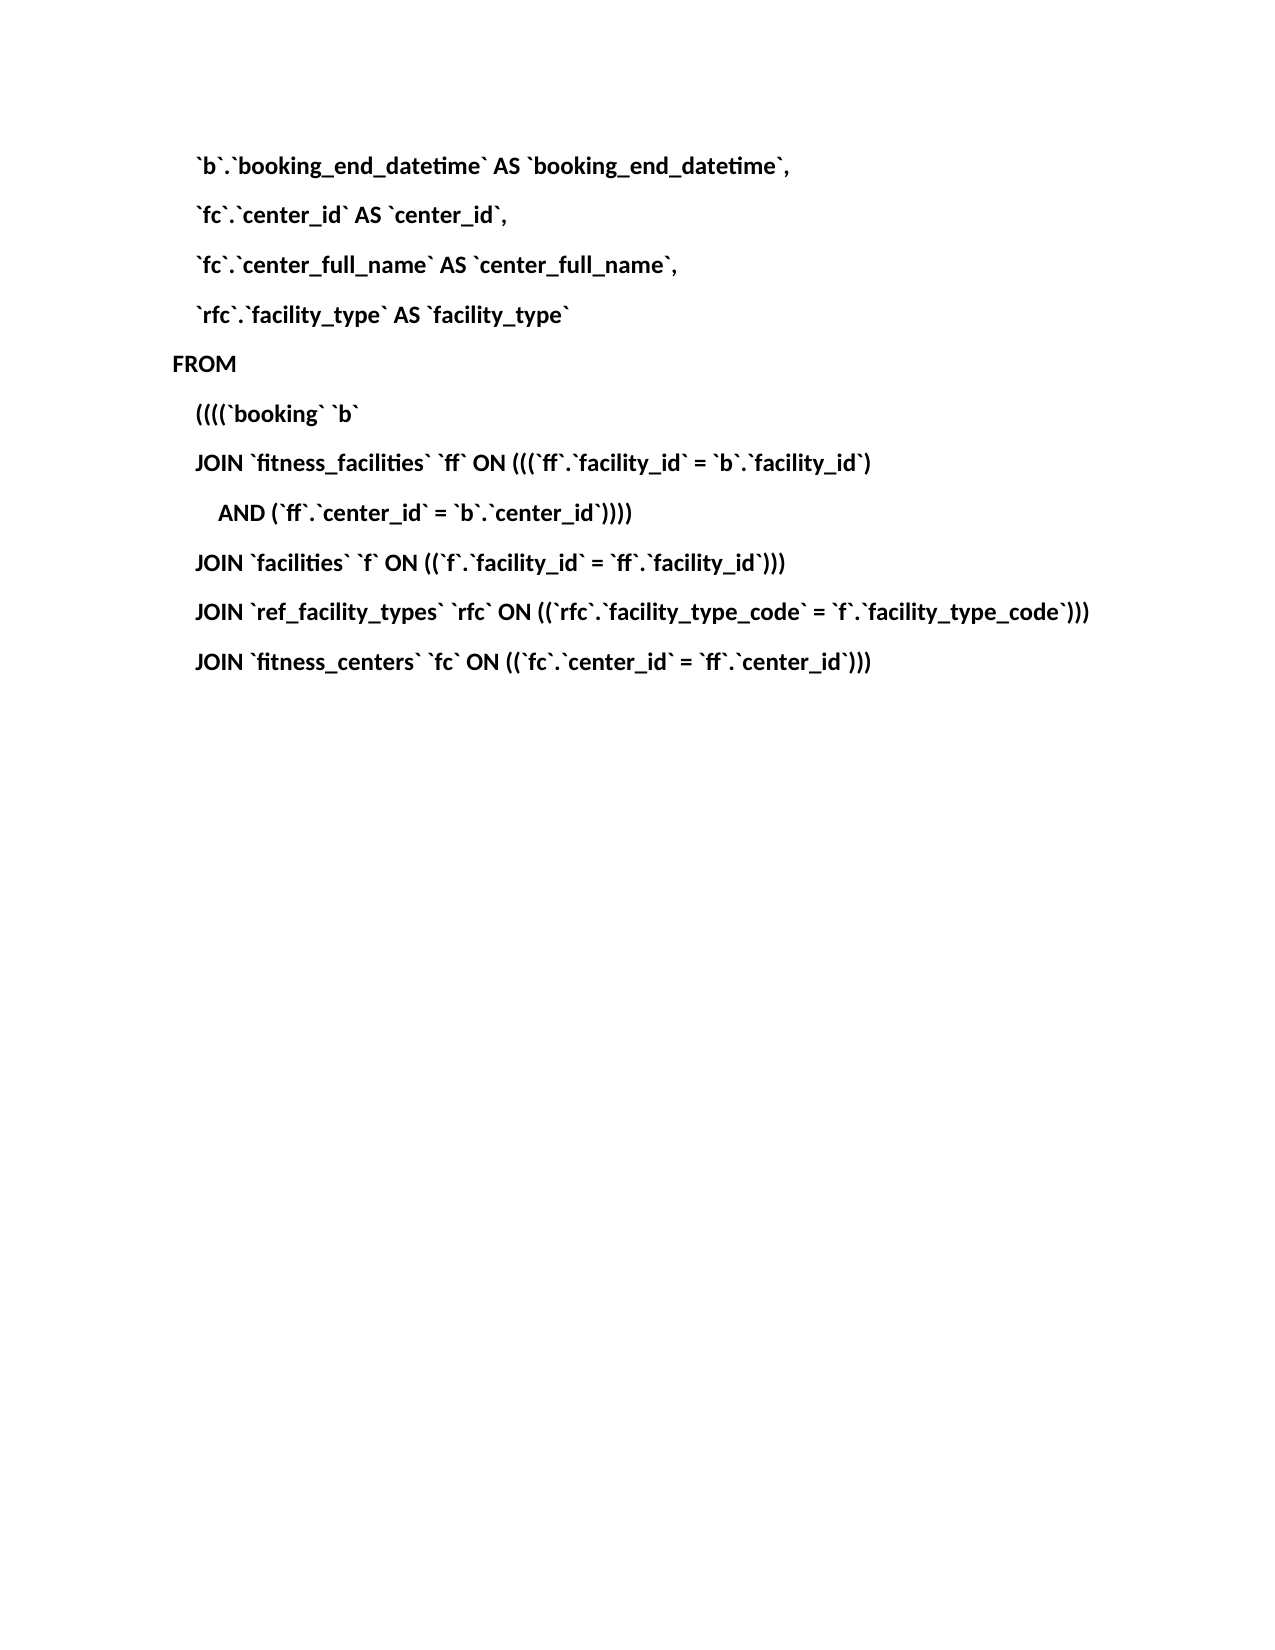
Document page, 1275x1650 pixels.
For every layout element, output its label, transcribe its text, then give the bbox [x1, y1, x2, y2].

text JOIN `fitness_facilities` `ff` ON (((`ff`.`facility_id` = `b`.`facility_id`) [150, 447, 1125, 478]
text JOIN `facilities` `f` ON ((`f`.`facility_id` = `ff`.`facility_id`))) [150, 547, 1125, 577]
text JOIN `fitness_centers` `fc` ON ((`fc`.`center_id` = `ff`.`center_id`))) [150, 646, 1125, 676]
text `rfc`.`facility_type` AS `facility_type` [150, 299, 1125, 329]
text FROM [150, 348, 1125, 379]
text ((((`booking` `b` [150, 398, 1125, 428]
text JOIN `ref_facility_types` `rfc` ON ((`rfc`.`facility_type_code` = `f`.`facility_type_code`))) [150, 596, 1125, 627]
text `b`.`booking_end_datetime` AS `booking_end_datetime`, [150, 150, 1125, 181]
text `fc`.`center_full_name` AS `center_full_name`, [150, 249, 1125, 280]
text AND (`ff`.`center_id` = `b`.`center_id`)))) [150, 497, 1125, 528]
text `fc`.`center_id` AS `center_id`, [150, 199, 1125, 230]
